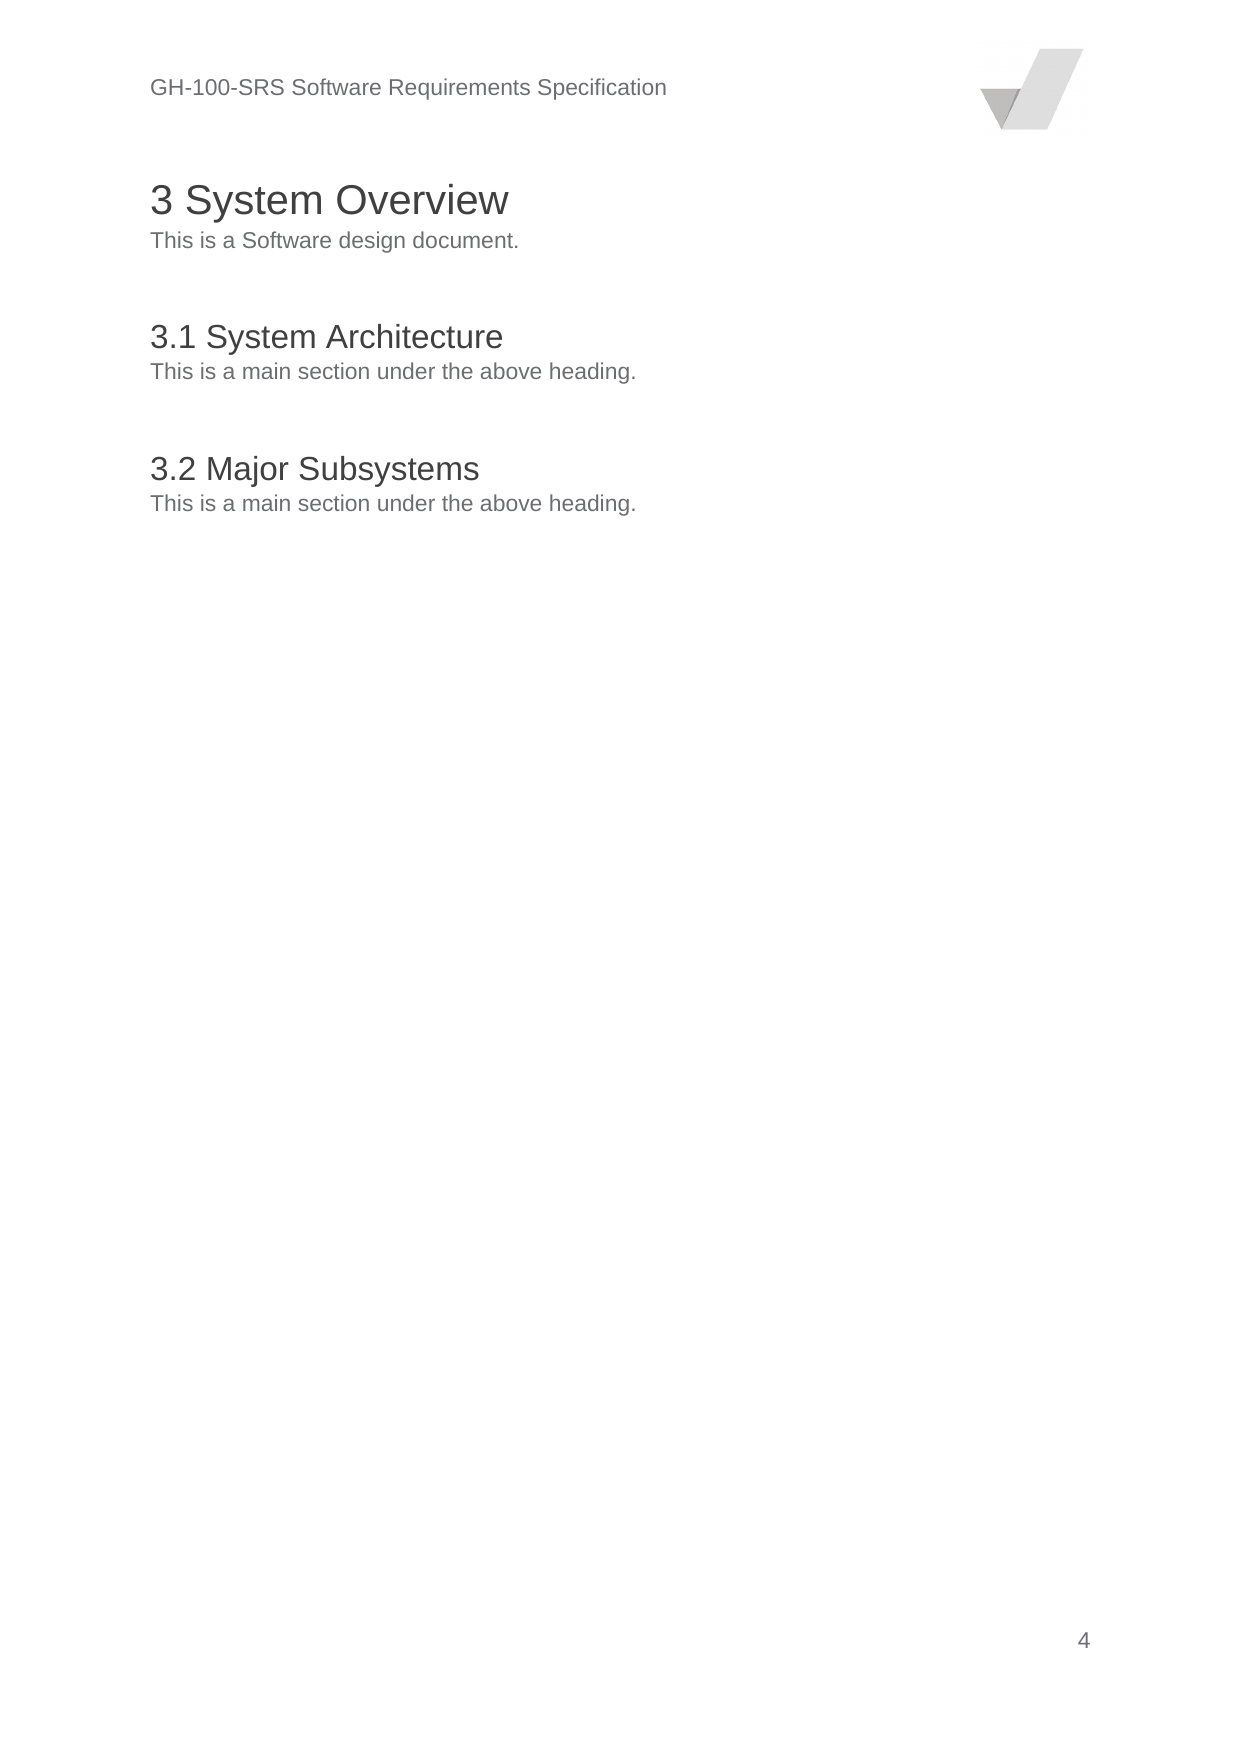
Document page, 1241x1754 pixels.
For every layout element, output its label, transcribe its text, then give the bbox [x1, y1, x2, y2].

subtitle 3 System Overview [150, 175, 1090, 223]
picture [975, 33, 1091, 149]
subtitle 3.2 Major Subsystems [150, 448, 1090, 487]
text This is a Software design document. [150, 227, 1090, 253]
subtitle 3.1 System Architecture [150, 317, 1090, 355]
text This is a main section under the above heading. [150, 490, 1090, 516]
text This is a main section under the above heading. [150, 358, 1090, 385]
